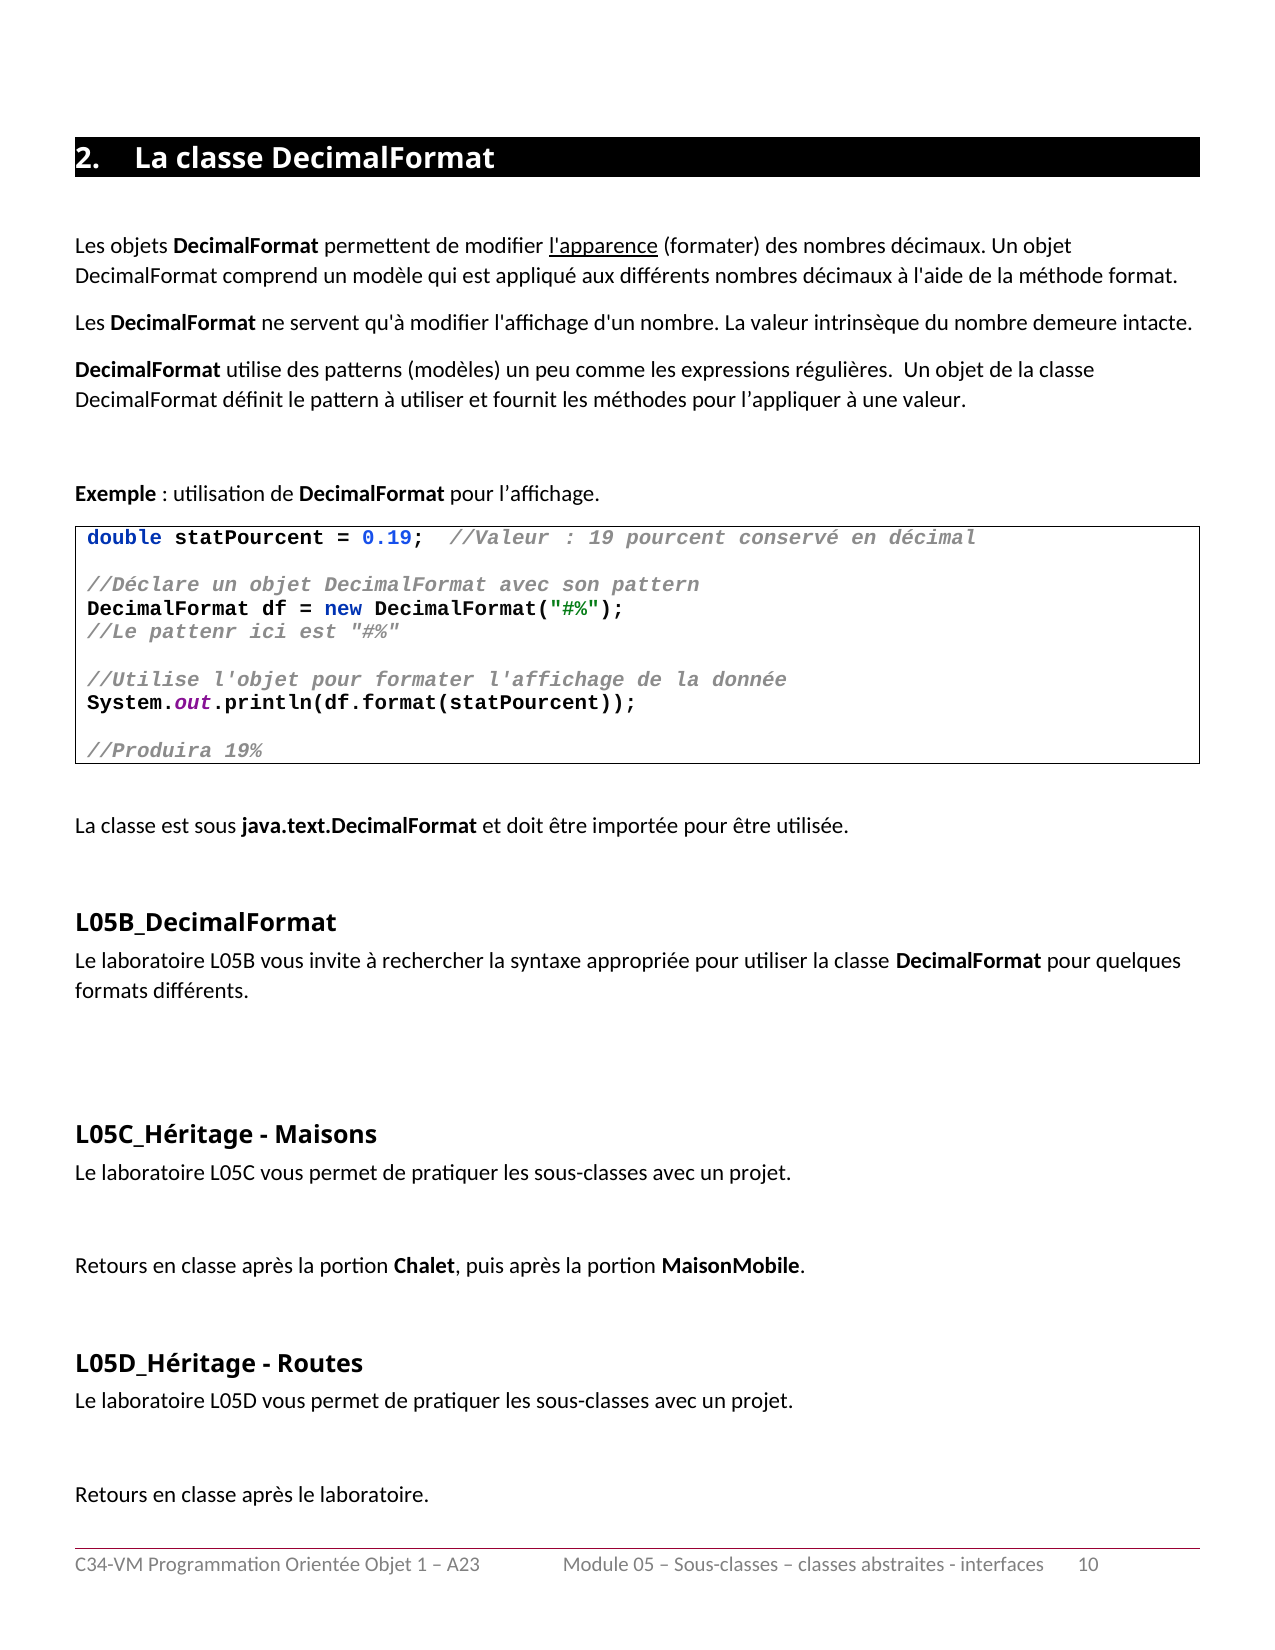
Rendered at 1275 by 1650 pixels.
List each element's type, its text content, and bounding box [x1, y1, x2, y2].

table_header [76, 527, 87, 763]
subtitle La classe DecimalFormat [75, 137, 1200, 177]
text Exemple : utilisation de DecimalFormat pour l’affichage. [75, 479, 1200, 507]
text Le laboratoire L05C vous permet de pratiquer les sous-classes avec un projet. [75, 1158, 1200, 1186]
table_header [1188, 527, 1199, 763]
text Le laboratoire L05D vous permet de pratiquer les sous-classes avec un projet. [75, 1386, 1200, 1414]
subtitle L05D_Héritage - Routes [75, 1345, 1200, 1379]
text Retours en classe après le laboratoire. [75, 1480, 1200, 1508]
text Retours en classe après la portion Chalet, puis après la portion MaisonMobile. [75, 1251, 1200, 1279]
subtitle L05C_Héritage - Maisons [75, 1117, 1200, 1151]
text DecimalFormat utilise des patterns (modèles) un peu comme les expressions régulières. Un objet de la classe DecimalFormat définit le pattern à utiliser et fournit les méthodes pour l’appliquer à une valeur. [75, 355, 1200, 413]
text La classe est sous java.text.DecimalFormat et doit être importée pour être utilisée. [75, 811, 1200, 839]
text Le laboratoire L05B vous invite à rechercher la syntaxe appropriée pour utiliser la classe DecimalFormat pour quelques formats différents. [75, 946, 1200, 1004]
text Les objets DecimalFormat permettent de modifier l'apparence (formater) des nombres décimaux. Un objet DecimalFormat comprend un modèle qui est appliqué aux différents nombres décimaux à l'aide de la méthode format. [75, 231, 1200, 289]
subtitle L05B_DecimalFormat [75, 905, 1200, 939]
text Les DecimalFormat ne servent qu'à modifier l'affichage d'un nombre. La valeur intrinsèque du nombre demeure intacte. [75, 308, 1200, 336]
